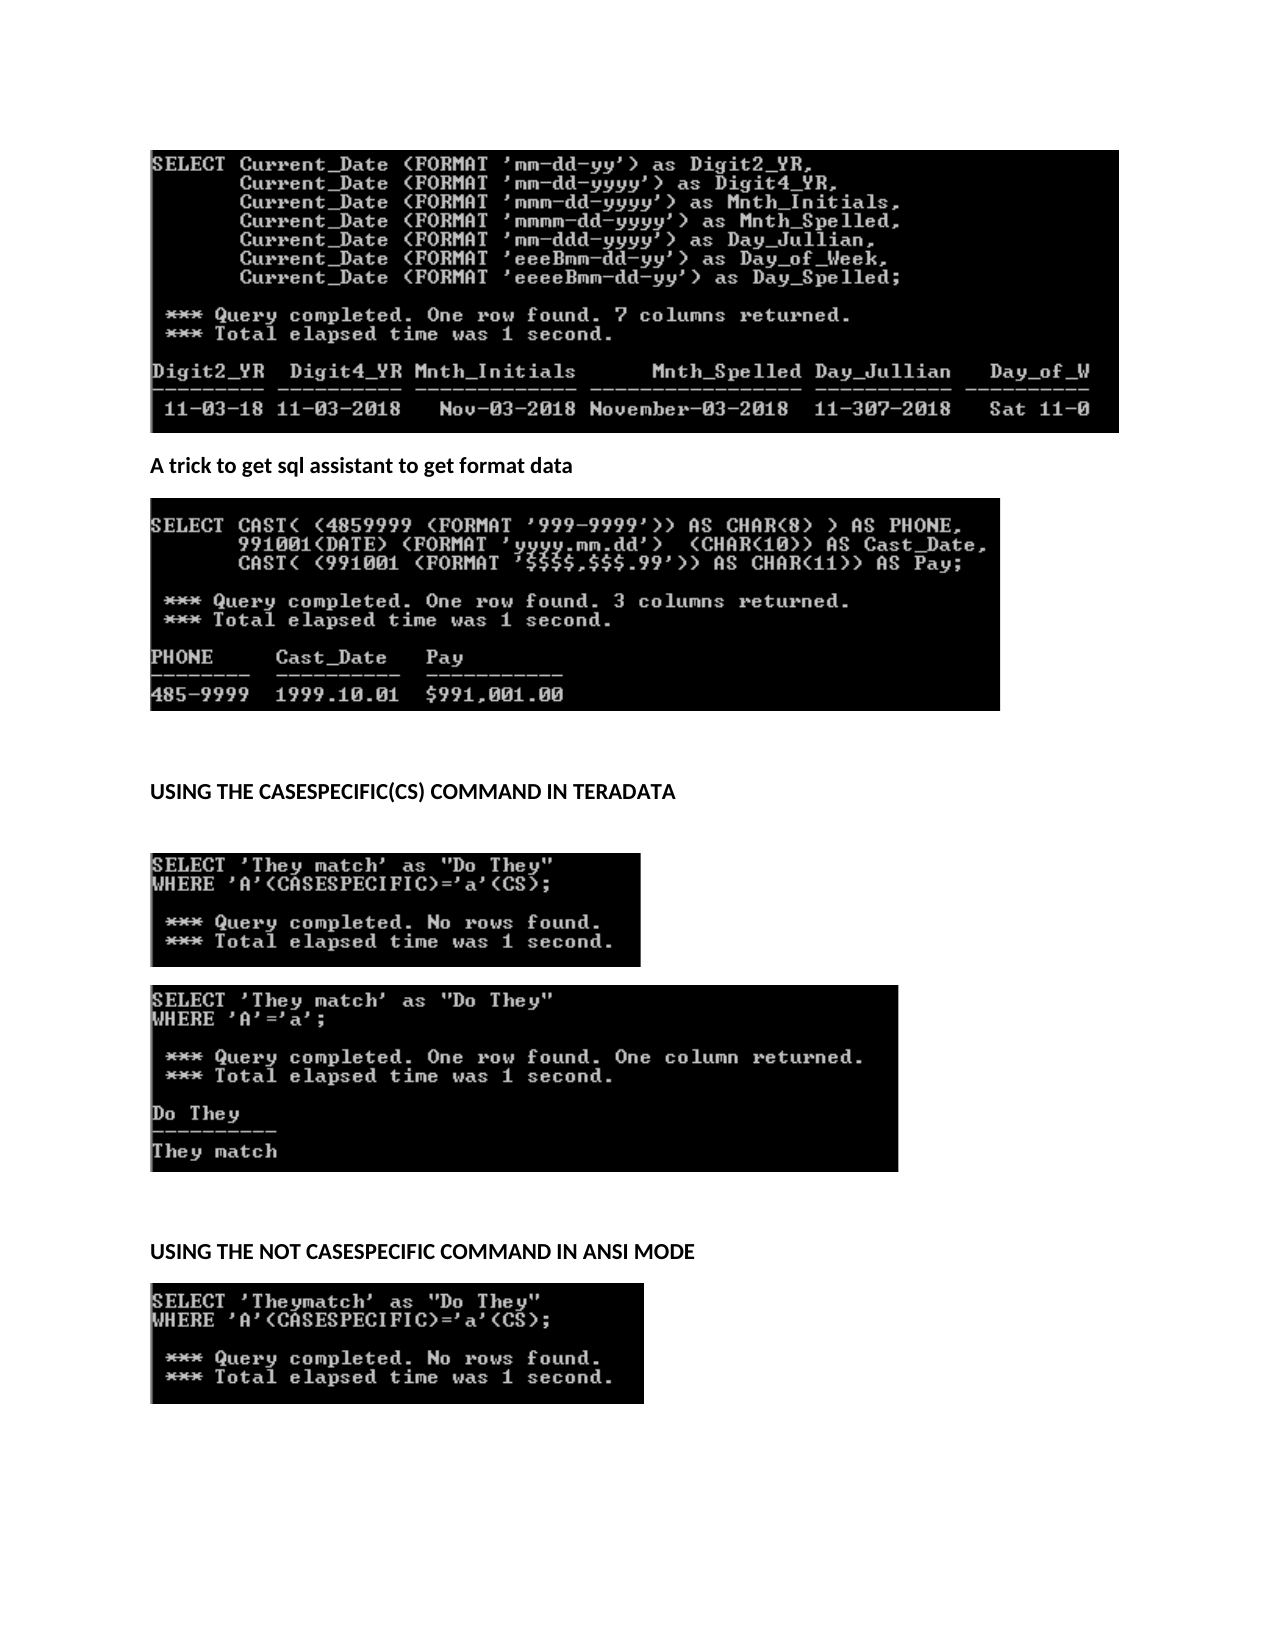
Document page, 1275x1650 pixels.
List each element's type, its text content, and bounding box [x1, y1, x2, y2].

picture [150, 498, 1001, 711]
text USING THE NOT CASESPECIFIC COMMAND IN ANSI MODE [150, 1237, 1125, 1265]
picture [150, 985, 899, 1172]
picture [150, 150, 1119, 433]
text A trick to get sql assistant to get format data [150, 452, 1125, 480]
text USING THE CASESPECIFIC(CS) COMMAND IN TERADATA [150, 777, 1125, 835]
picture [150, 1283, 644, 1404]
picture [150, 853, 641, 967]
